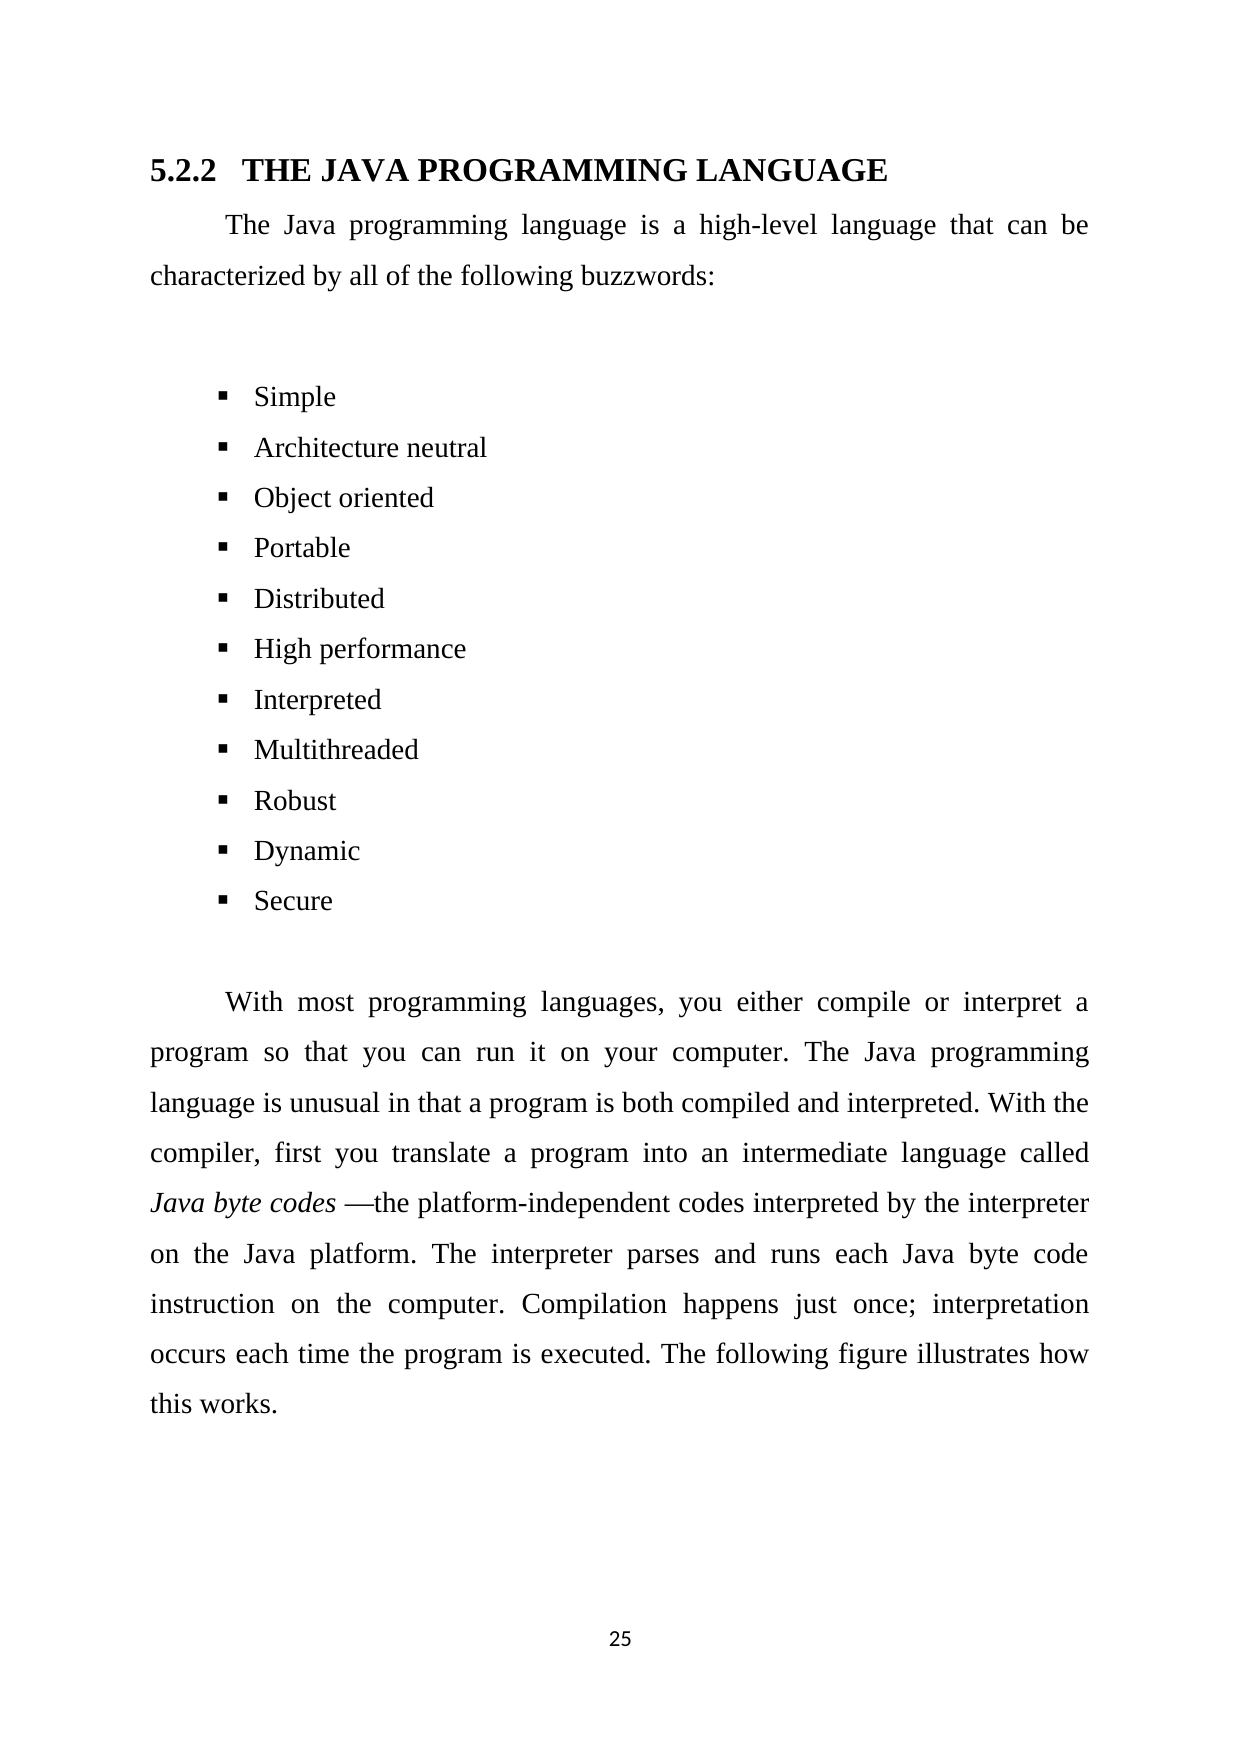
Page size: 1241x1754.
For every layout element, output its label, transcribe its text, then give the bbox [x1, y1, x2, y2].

list Robust [216, 783, 1090, 816]
list High performance [216, 631, 1090, 665]
list Simple [216, 379, 1090, 413]
subtitle The Java programming language is a high-level language that can be characterized by all of the following buzzwords: [150, 207, 1090, 291]
list Dynamic [216, 833, 1090, 867]
subtitle 5.2.2 THE JAVA PROGRAMMING LANGUAGE [150, 150, 1090, 188]
list Interpreted [216, 682, 1090, 715]
list Secure [216, 883, 1090, 917]
list Multithreaded [216, 732, 1090, 766]
list Architecture neutral [216, 430, 1090, 463]
list Distributed [216, 581, 1090, 614]
text With most programming languages, you either compile or interpret a program so that you can run it on your computer. The Java programming language is unusual in that a program is both compiled and interpreted. With the compiler, first you translate a program into an intermediate language called Java byte codes —the platform-independent codes interpreted by the interpreter on the Java platform. The interpreter parses and runs each Java byte code instruction on the computer. Compilation happens just once; interpretation occurs each time the program is executed. The following figure illustrates how this works. [150, 984, 1090, 1420]
list Object oriented [216, 480, 1090, 514]
list Portable [216, 531, 1090, 564]
